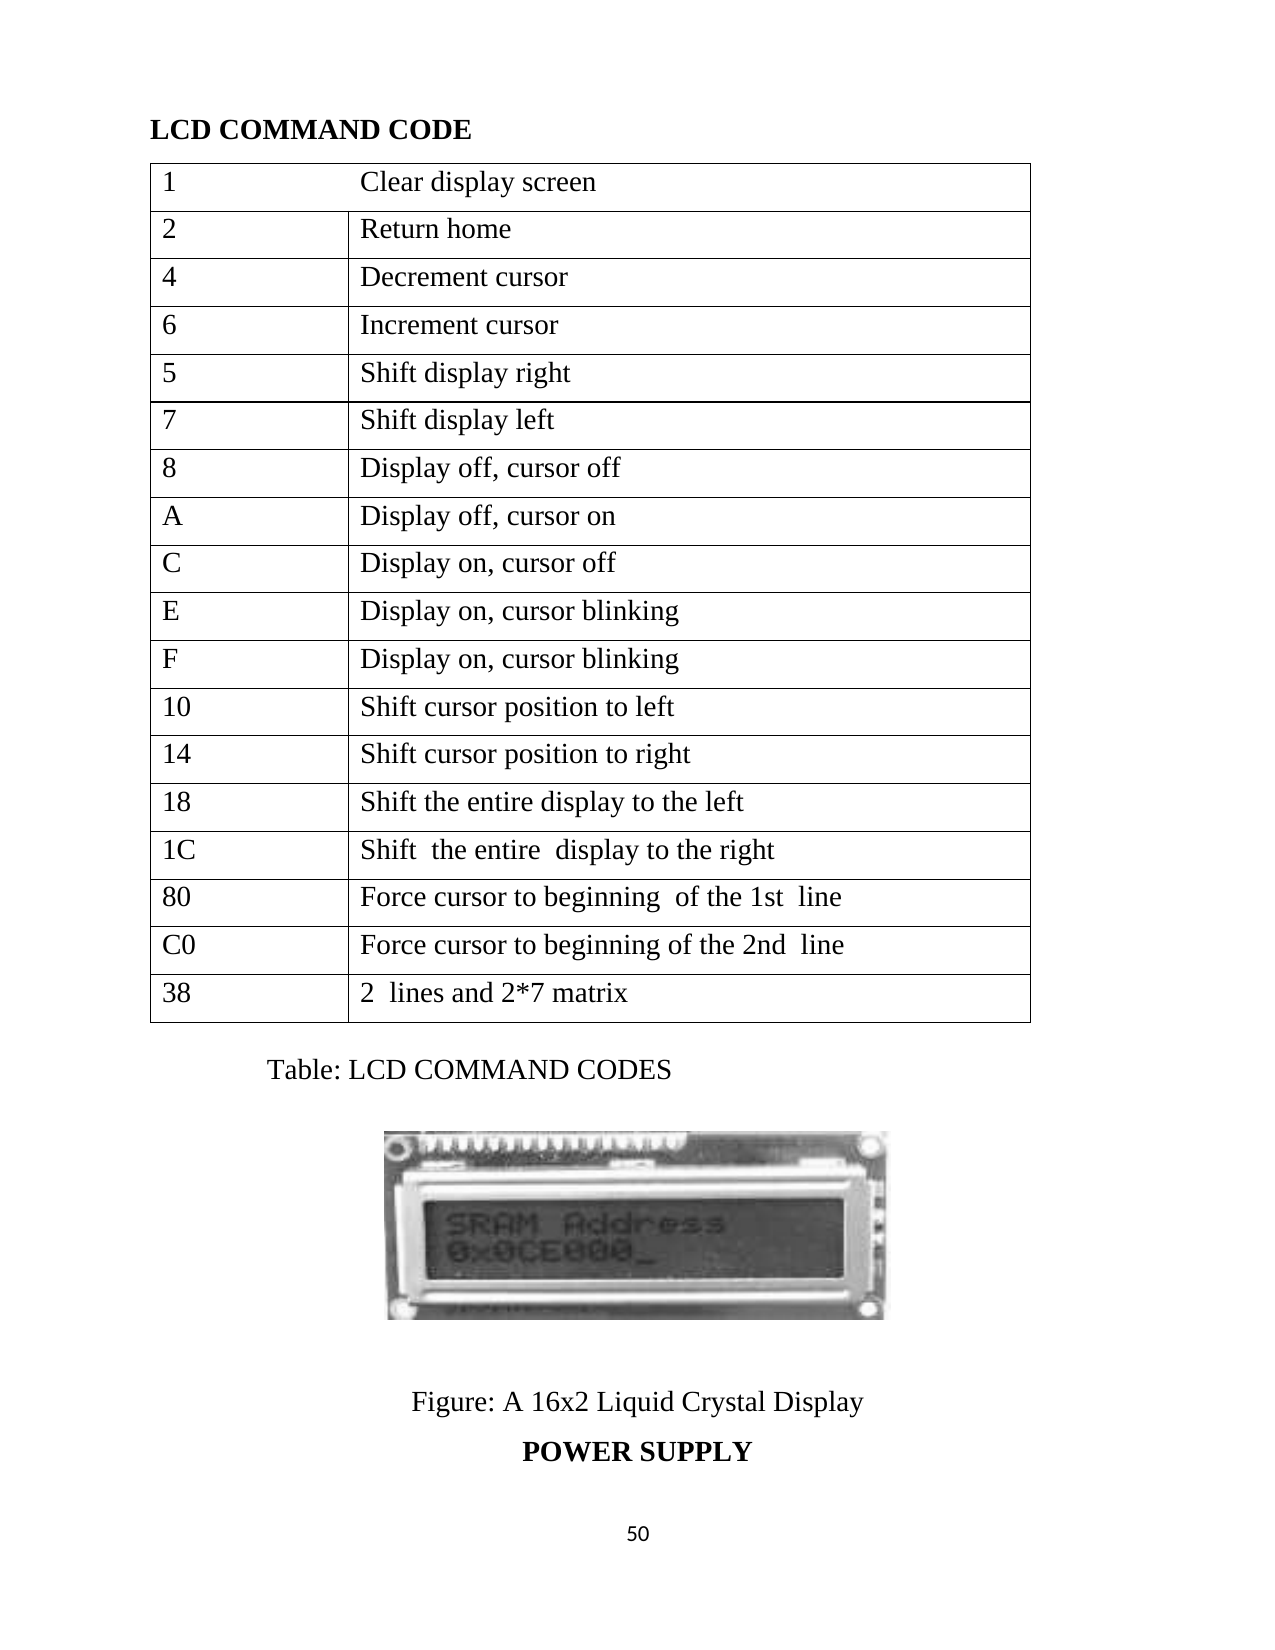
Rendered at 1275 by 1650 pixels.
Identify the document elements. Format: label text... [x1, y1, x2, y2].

table_cell C [151, 546, 348, 592]
table_cell C0 [151, 927, 348, 974]
table_cell Force cursor to beginning of the 1st line [349, 880, 1030, 926]
table_cell Shift the entire display to the right [349, 832, 1030, 878]
table_cell E [151, 593, 348, 640]
table_cell 10 [151, 689, 348, 735]
table_cell A [151, 498, 348, 544]
table_header 1 [151, 164, 349, 211]
table_cell Increment cursor [349, 307, 1030, 354]
text Figure: A 16x2 Liquid Crystal Display [150, 1384, 1125, 1418]
table_cell 4 [151, 259, 348, 306]
table_cell F [151, 641, 348, 688]
table_cell 18 [151, 784, 348, 831]
table_cell 8 [151, 450, 348, 497]
table_cell Force cursor to beginning of the 2nd line [349, 927, 1030, 974]
table_cell Return home [349, 212, 1030, 258]
table_cell Display off, cursor on [349, 498, 1030, 544]
table_cell 14 [151, 736, 348, 783]
table_cell Shift display left [349, 403, 1030, 449]
table_cell Shift cursor position to right [349, 736, 1030, 783]
table_cell Display on, cursor off [349, 546, 1030, 592]
text Table: LCD COMMAND CODES [150, 1052, 1125, 1085]
table_cell Display on, cursor blinking [349, 641, 1030, 688]
table_cell 2 lines and 2*7 matrix [349, 975, 1030, 1022]
table_cell Display off, cursor off [349, 450, 1030, 497]
table_cell 5 [151, 355, 348, 401]
table_cell 6 [151, 307, 348, 354]
table_cell 7 [151, 403, 348, 449]
table_cell 2 [151, 212, 348, 258]
table_cell Shift display right [349, 355, 1030, 401]
table_cell 38 [151, 975, 348, 1022]
table_cell Display on, cursor blinking [349, 593, 1030, 640]
table_cell 1C [151, 832, 348, 878]
table_cell Decrement cursor [349, 259, 1030, 306]
table_cell Shift cursor position to left [349, 689, 1030, 735]
table_cell 80 [151, 880, 348, 926]
text LCD COMMAND CODE [150, 112, 1125, 146]
table_cell Shift the entire display to the left [349, 784, 1030, 831]
text POWER SUPPLY [150, 1434, 1125, 1468]
table_header Clear display screen [349, 164, 1030, 211]
